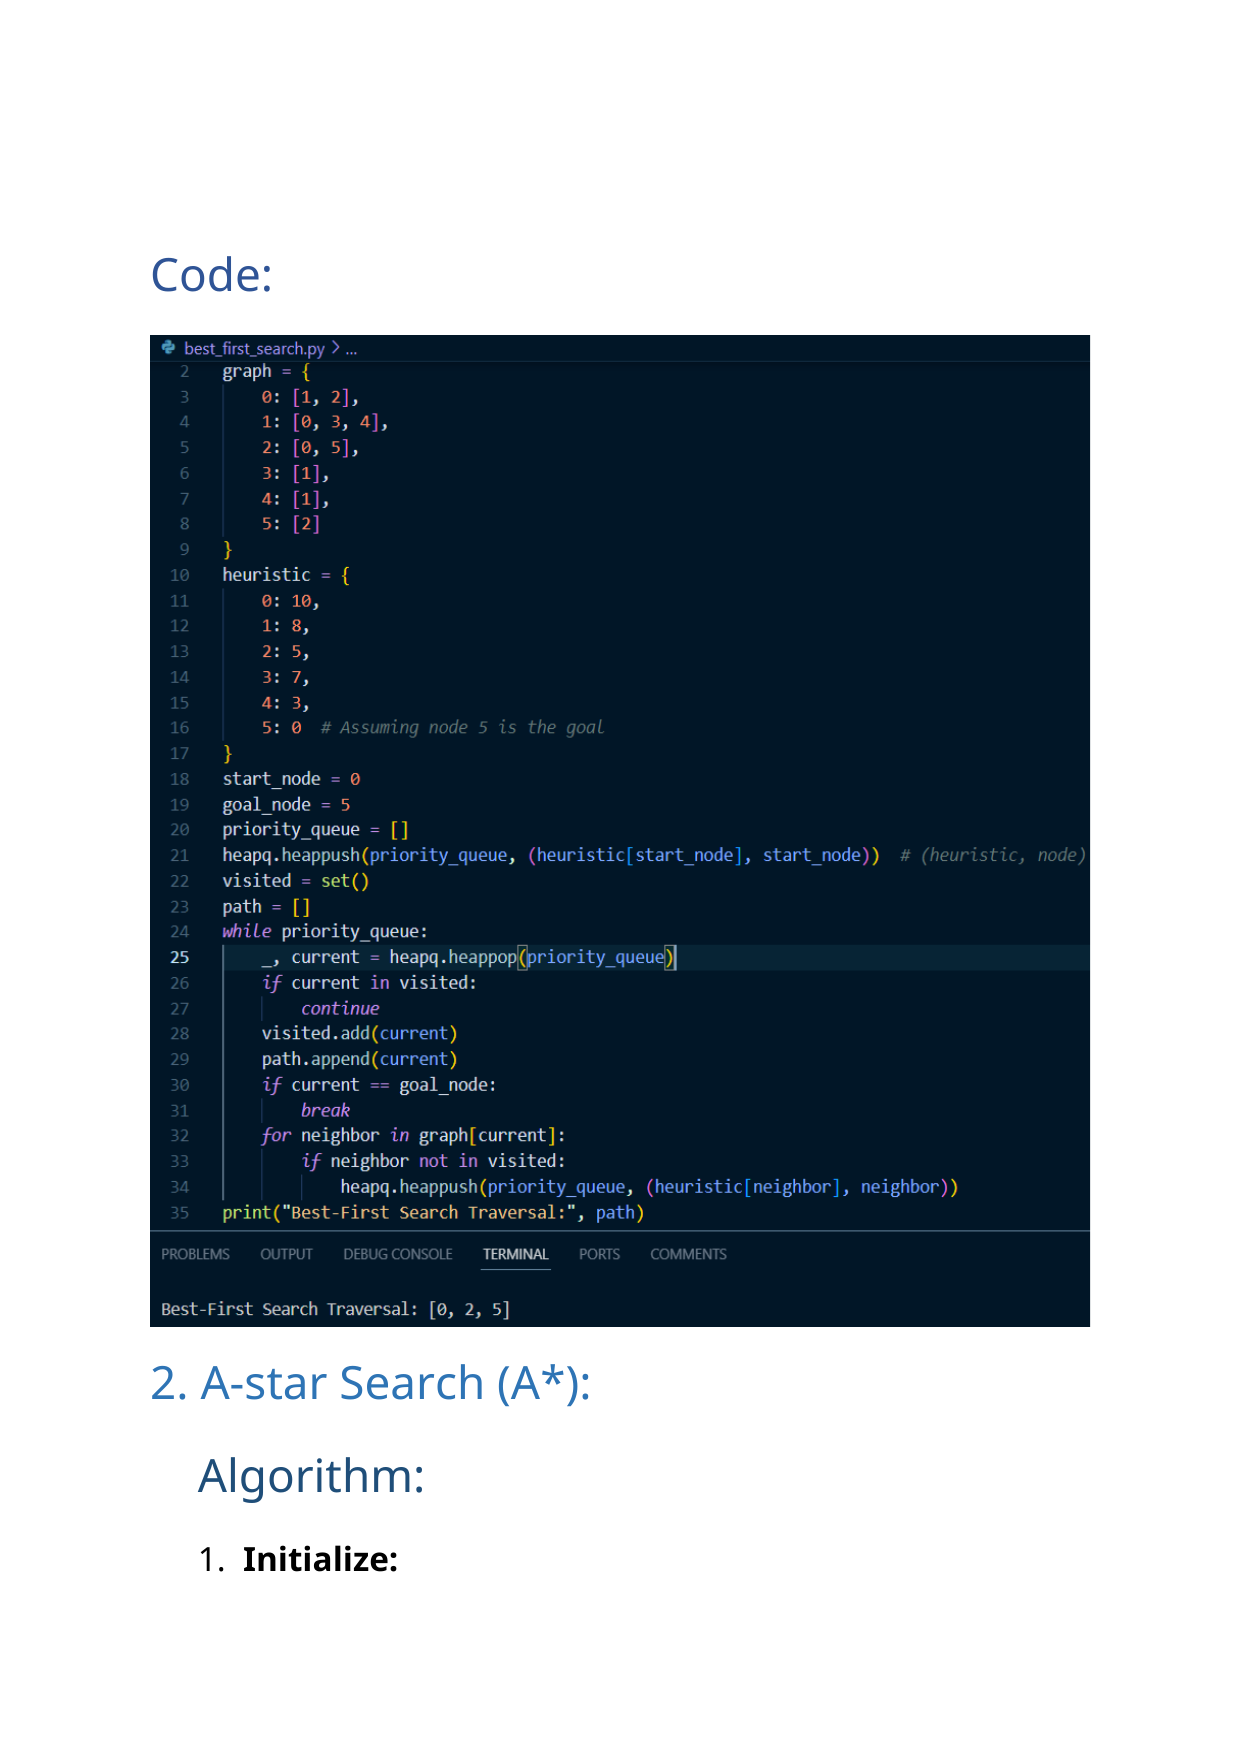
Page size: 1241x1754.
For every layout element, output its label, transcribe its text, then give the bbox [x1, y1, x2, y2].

text 1. Initialize: [150, 1536, 1090, 1581]
picture [150, 335, 1091, 1327]
text Code: [150, 242, 1090, 305]
text 2. A-star Search (A*): [150, 1351, 1090, 1413]
text Algorithm: [150, 1443, 1090, 1506]
